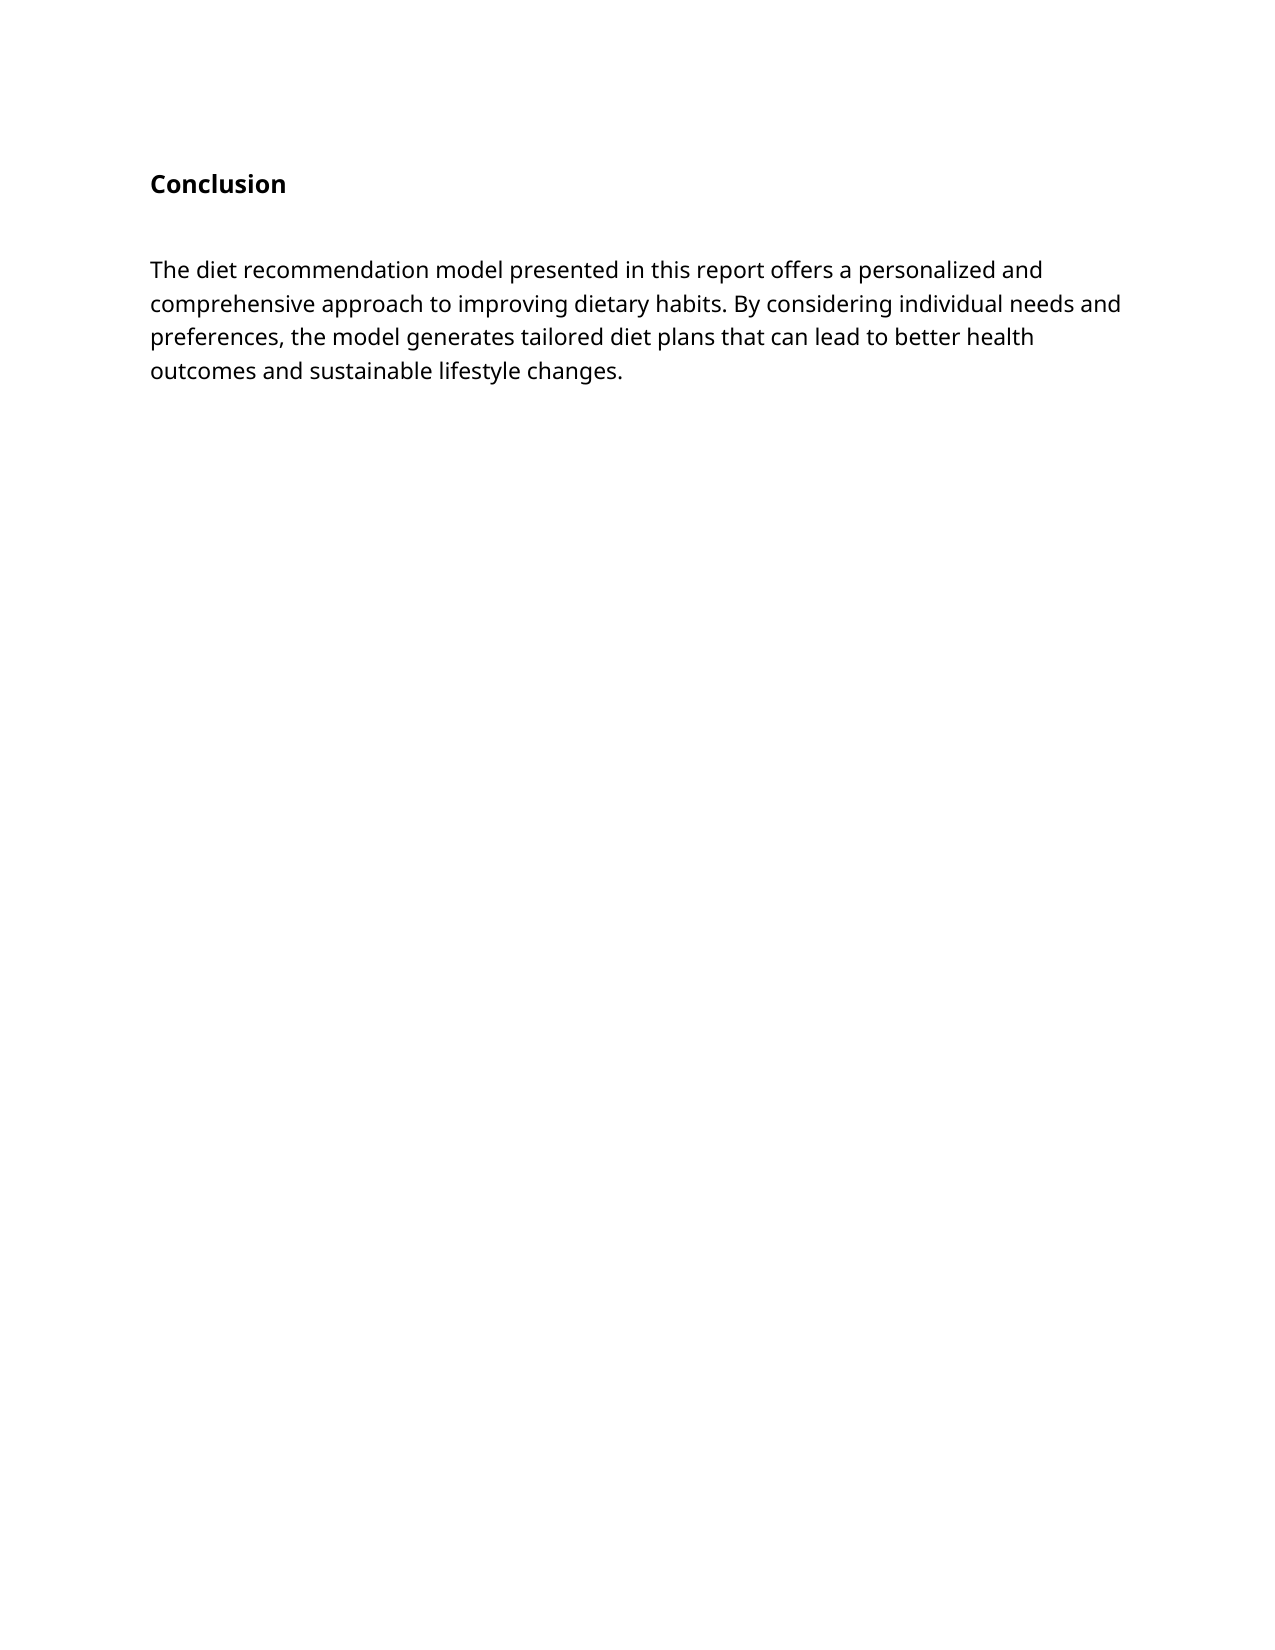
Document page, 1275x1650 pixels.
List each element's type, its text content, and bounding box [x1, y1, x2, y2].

text The diet recommendation model presented in this report offers a personalized and comprehensive approach to improving dietary habits. By considering individual needs and preferences, the model generates tailored diet plans that can lead to better health outcomes and sustainable lifestyle changes. [150, 220, 1125, 386]
text Conclusion [150, 167, 1125, 201]
